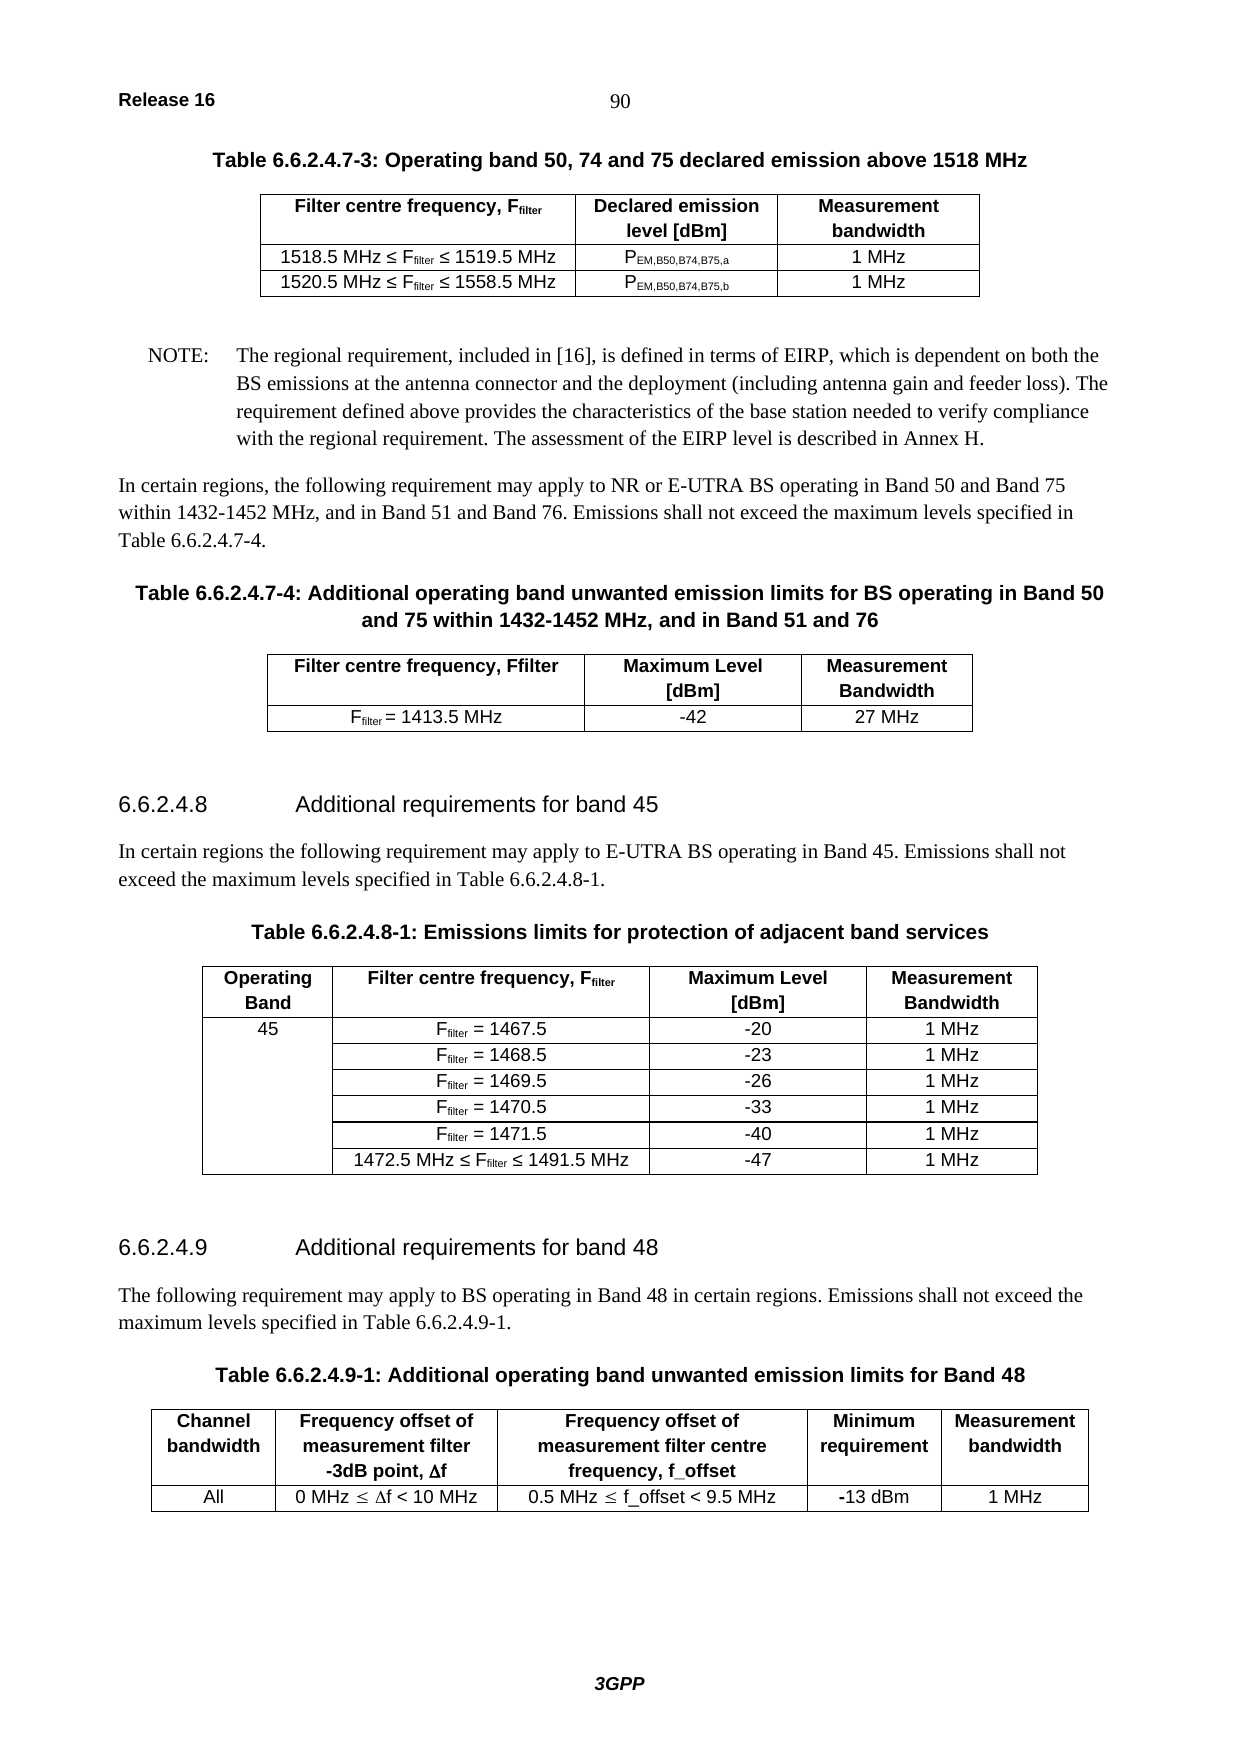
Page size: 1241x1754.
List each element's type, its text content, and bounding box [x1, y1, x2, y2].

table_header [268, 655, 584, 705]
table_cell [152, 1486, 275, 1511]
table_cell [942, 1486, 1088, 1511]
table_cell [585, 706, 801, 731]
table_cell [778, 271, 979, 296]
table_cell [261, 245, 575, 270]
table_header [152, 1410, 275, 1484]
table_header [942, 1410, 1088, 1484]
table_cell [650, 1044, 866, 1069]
subtitle 6.6.2.4.9 Additional requirements for band 48 [118, 1234, 1122, 1260]
text Table 6.6.2.4.9-1: Additional operating band unwanted emission limits for Band 48 [118, 1363, 1122, 1387]
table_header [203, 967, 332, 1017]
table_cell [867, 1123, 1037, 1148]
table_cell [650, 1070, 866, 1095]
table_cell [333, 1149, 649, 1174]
subtitle .4.8 Additional requirements for band 45 [118, 791, 1122, 817]
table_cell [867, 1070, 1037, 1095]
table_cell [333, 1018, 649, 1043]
text Table 6.6.2.4.7-3: Operating band 50, 74 and 75 declared emission above 1518 MHz [118, 147, 1122, 171]
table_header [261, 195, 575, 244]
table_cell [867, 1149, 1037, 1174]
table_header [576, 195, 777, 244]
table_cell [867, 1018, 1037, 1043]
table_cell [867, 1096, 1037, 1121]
text Table 6.6.2.4.8-1: Emissions limits for protection of adjacent band services [118, 920, 1122, 944]
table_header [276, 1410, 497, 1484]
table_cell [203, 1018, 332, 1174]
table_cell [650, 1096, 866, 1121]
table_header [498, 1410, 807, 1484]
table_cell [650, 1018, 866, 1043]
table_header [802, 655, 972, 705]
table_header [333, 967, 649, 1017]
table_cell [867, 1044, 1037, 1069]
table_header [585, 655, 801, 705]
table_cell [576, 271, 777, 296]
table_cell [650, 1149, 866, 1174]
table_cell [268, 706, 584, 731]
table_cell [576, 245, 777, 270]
text In certain regions the following requirement may apply to E-UTRA BS operating in Band 45. Emissions shall not exceed the maximum levels specified in Table 6.6.2.4.8-1. [118, 839, 1122, 891]
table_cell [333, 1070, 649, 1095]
text NOTE: The regional requirement, included in [16], is defined in terms of EIRP, which is dependent on both the BS emissions at the antenna connector and the deployment (including antenna gain and feeder loss). The requirement defined above provides the characteristics of the base station needed to verify compliance with the regional requirement. The assessment of the EIRP level is described in Annex H. [148, 343, 1122, 450]
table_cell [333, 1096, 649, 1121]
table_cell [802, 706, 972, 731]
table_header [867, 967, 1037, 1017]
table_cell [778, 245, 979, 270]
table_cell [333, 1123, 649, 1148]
text In certain regions, the following requirement may apply to NR or E-UTRA BS operating in Band 50 and Band 75 within 1432-1452 MHz, and in Band 51 and Band 76. Emissions shall not exceed the maximum levels specified in Table 6.6.2.4.7-4. [118, 473, 1122, 552]
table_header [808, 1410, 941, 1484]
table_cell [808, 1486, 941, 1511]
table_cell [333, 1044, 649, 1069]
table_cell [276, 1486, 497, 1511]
text The following requirement may apply to BS operating in Band 48 in certain regions. Emissions shall not exceed the maximum levels specified in Table 6.6.2.4.9-1. [118, 1283, 1122, 1334]
text Table 6.6.2.4.7-4: Additional operating band unwanted emission limits for BS operating in Band 50 and 75 within 1432-1452 MHz, and in Band 51 and 76 [118, 580, 1122, 632]
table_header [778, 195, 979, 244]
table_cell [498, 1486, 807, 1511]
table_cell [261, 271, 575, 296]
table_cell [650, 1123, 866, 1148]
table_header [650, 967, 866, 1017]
